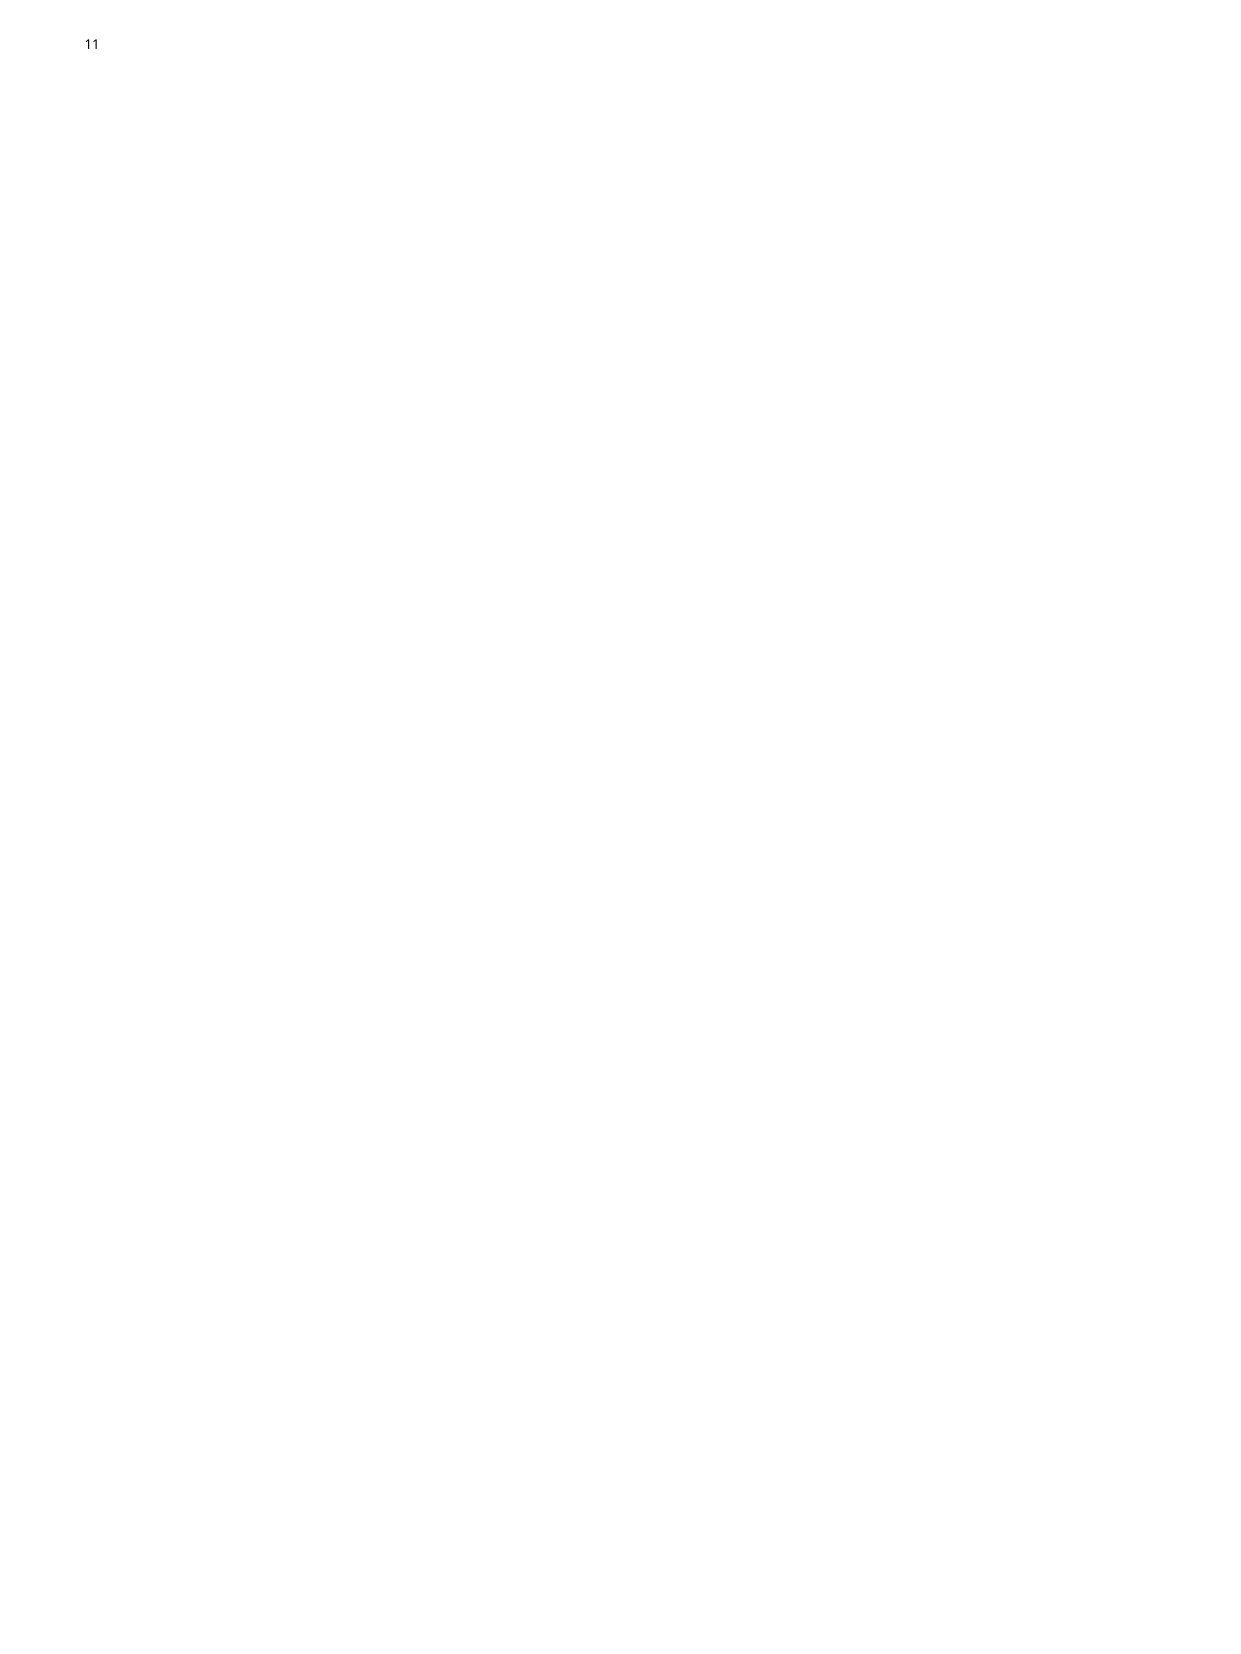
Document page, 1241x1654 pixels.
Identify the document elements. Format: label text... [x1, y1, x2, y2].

text 11 [84, 35, 1165, 53]
